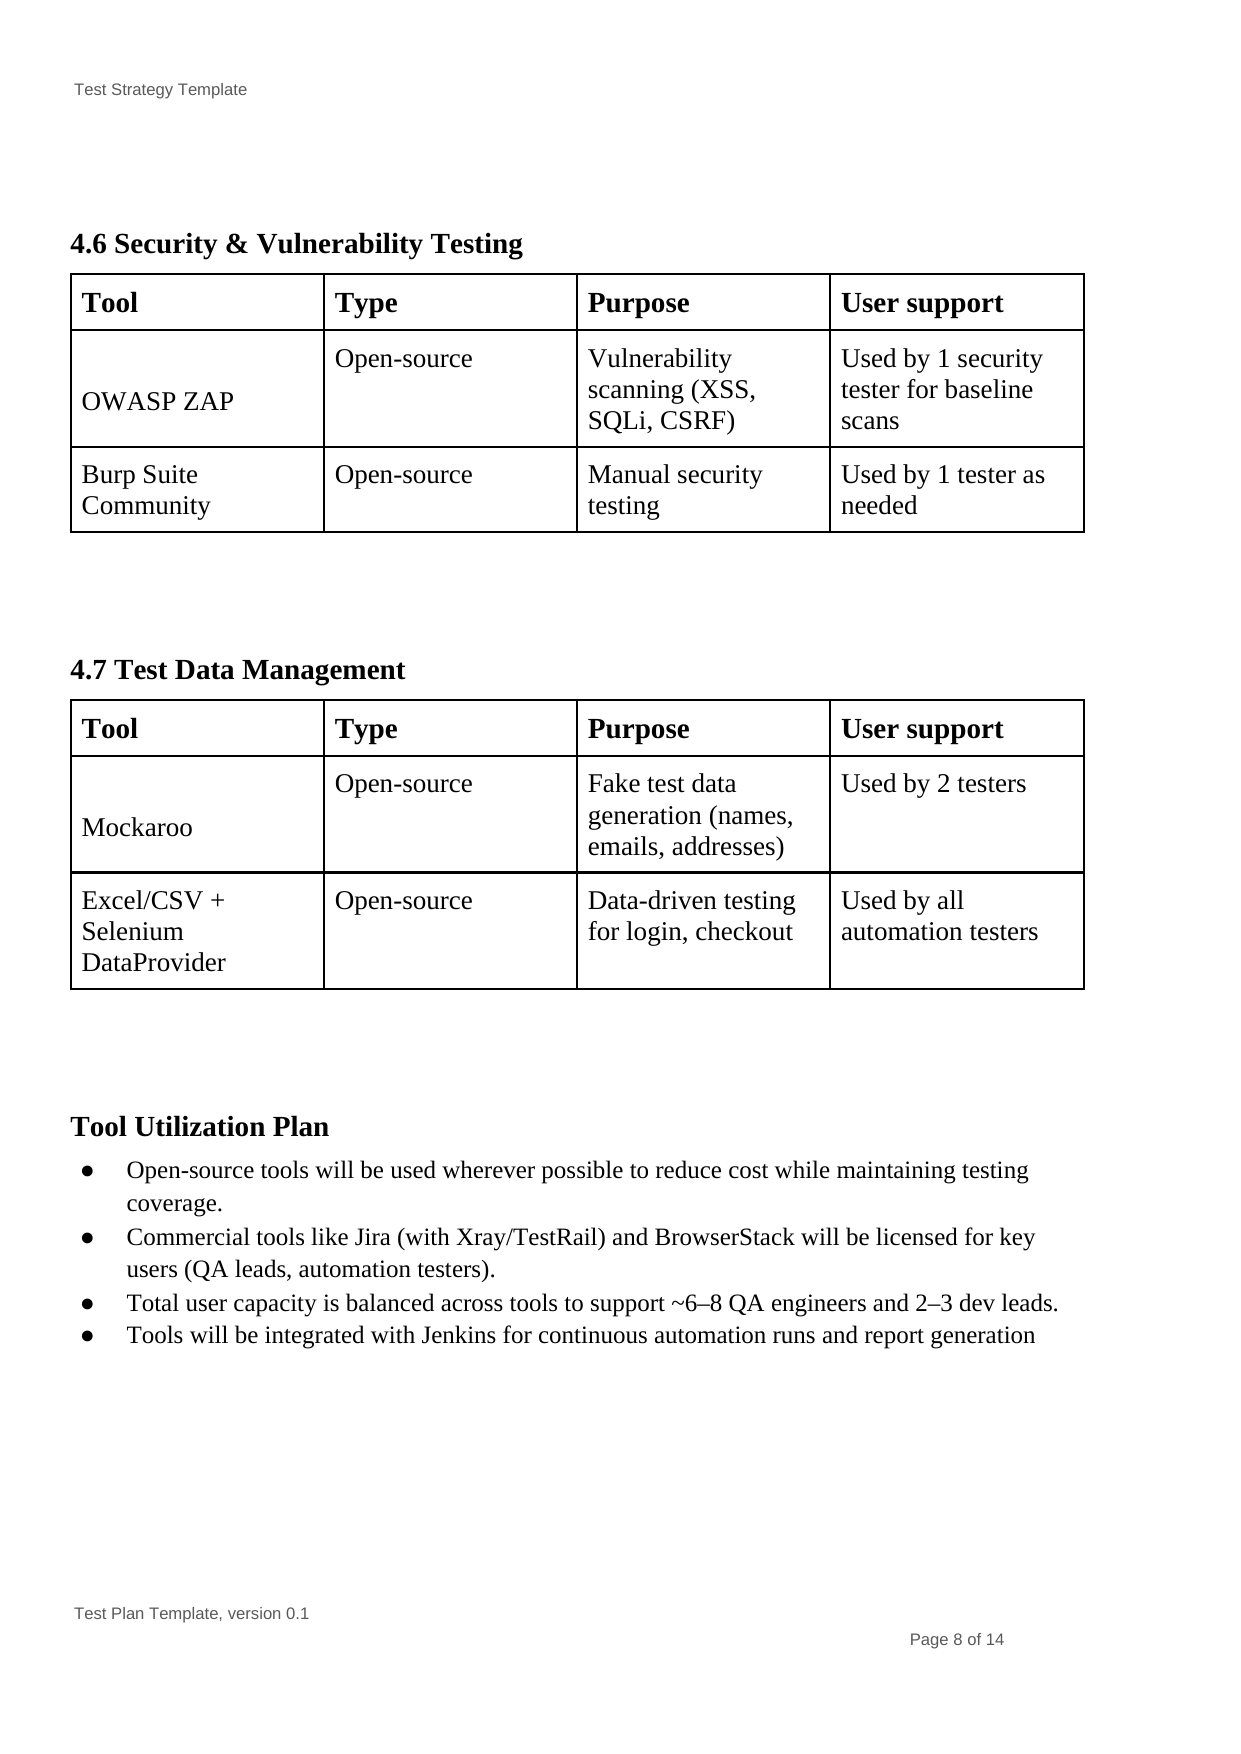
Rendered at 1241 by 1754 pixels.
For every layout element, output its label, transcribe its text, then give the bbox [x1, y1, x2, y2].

list Tools will be integrated with Jenkins for continuous automation runs and report generation [79, 1321, 1082, 1349]
table_cell Data-driven testing for login, checkout [578, 874, 829, 988]
table_header Tool [72, 275, 323, 329]
table_cell Excel/CSV + Selenium DataProvider [72, 874, 323, 988]
table_cell Open-source [325, 448, 576, 531]
table_cell Vulnerability scanning (XSS, SQLi, CSRF) [578, 331, 829, 446]
table_cell Mockaroo [72, 757, 323, 871]
table_cell Used by 2 testers [831, 757, 1083, 871]
list Open-source tools will be used wherever possible to reduce cost while maintaining testing coverage. [79, 1156, 1082, 1217]
list Total user capacity is balanced across tools to support ~6–8 QA engineers and 2–3 dev leads. [79, 1288, 1082, 1316]
table_header User support [831, 275, 1083, 329]
table_cell Open-source [325, 874, 576, 988]
table_header Purpose [578, 701, 829, 755]
subtitle 4.7 Test Data Management [70, 652, 1082, 685]
table_header Type [325, 275, 576, 329]
table_cell Open-source [325, 757, 576, 871]
subtitle Tool Utilization Plan [70, 1109, 1082, 1142]
table_header Type [325, 701, 576, 755]
table_cell Open-source [325, 331, 576, 446]
table_cell Used by 1 tester as needed [831, 448, 1083, 531]
table_cell Used by 1 security tester for baseline scans [831, 331, 1083, 446]
table_cell Used by all automation testers [831, 874, 1083, 988]
list Commercial tools like Jira (with Xray/TestRail) and BrowserStack will be licensed for key users (QA leads, automation testers). [79, 1222, 1082, 1283]
table_cell Burp Suite Community [72, 448, 323, 531]
table_header Tool [72, 701, 323, 755]
subtitle 4.6 Security & Vulnerability Testing [70, 226, 1082, 259]
table_cell Fake test data generation (names, emails, addresses) [578, 757, 829, 871]
table_header User support [831, 701, 1083, 755]
table_header Purpose [578, 275, 829, 329]
table_cell OWASP ZAP [72, 331, 323, 446]
table_cell Manual security testing [578, 448, 829, 531]
